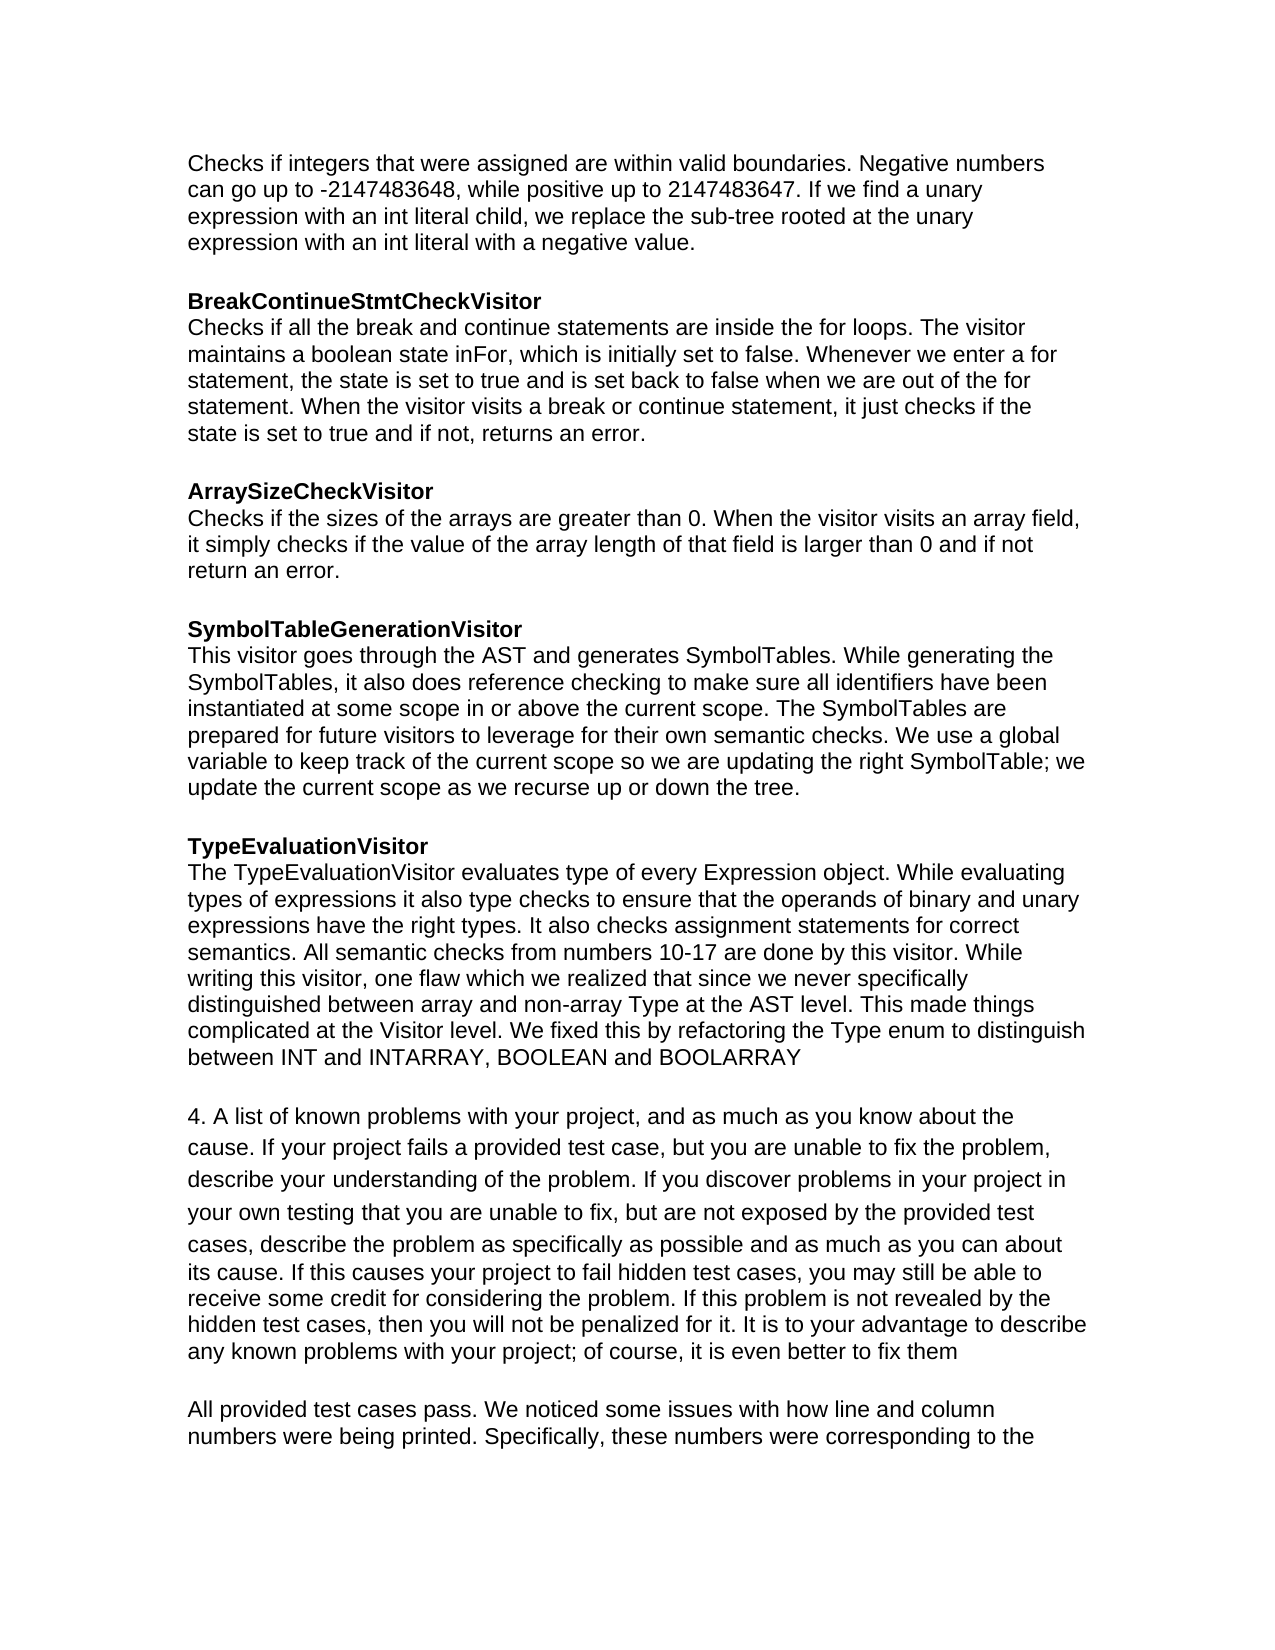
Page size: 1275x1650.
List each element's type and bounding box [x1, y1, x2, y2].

text [187, 150, 1087, 1449]
